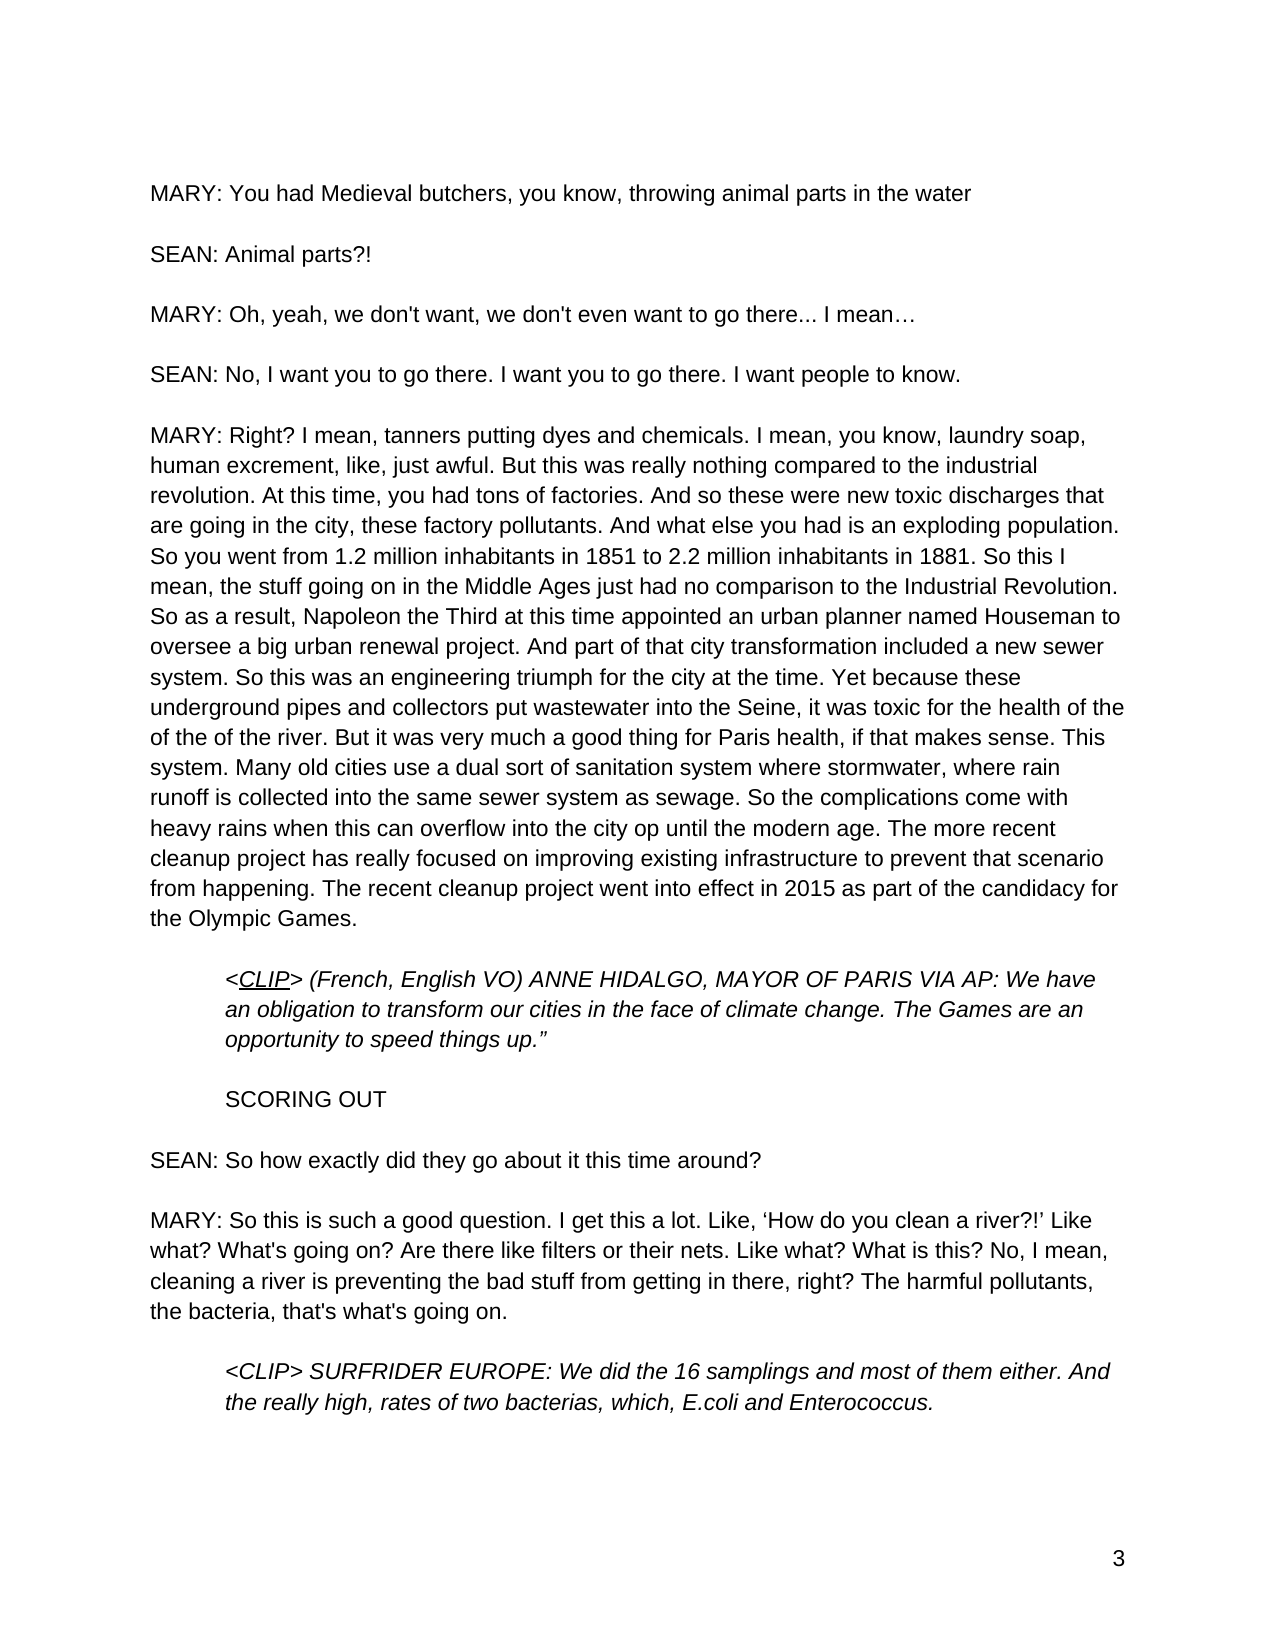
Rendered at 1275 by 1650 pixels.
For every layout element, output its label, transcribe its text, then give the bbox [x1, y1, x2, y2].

text <CLIP> (French, English VO) ANNE HIDALGO, MAYOR OF PARIS VIA AP: We have an obligation to transform our cities in the face of climate change. The Games are an opportunity to speed things up.” [225, 966, 1125, 1052]
text SEAN: So how exactly did they go about it this time around? [150, 1147, 1125, 1173]
text SEAN: No, I want you to go there. I want you to go there. I want people to know. [150, 361, 1125, 388]
text MARY: Oh, yeah, we don't want, we don't even want to go there... I mean… [150, 301, 1125, 327]
text MARY: Right? I mean, tanners putting dyes and chemicals. I mean, you know, laundry soap, human excrement, like, just awful. But this was really nothing compared to the industrial revolution. At this time, you had tons of factories. And so these were new toxic discharges that are going in the city, these factory pollutants. And what else you had is an exploding population. So you went from 1.2 million inhabitants in 1851 to 2.2 million inhabitants in 1881. So this I mean, the stuff going on in the Middle Ages just had no comparison to the Industrial Revolution. So as a result, Napoleon the Third at this time appointed an urban planner named Houseman to oversee a big urban renewal project. And part of that city transformation included a new sewer system. So this was an engineering triumph for the city at the time. Yet because these underground pipes and collectors put wastewater into the Seine, it was toxic for the health of the of the of the river. But it was very much a good thing for Paris health, if that makes sense. This system. Many old cities use a dual sort of sanitation system where stormwater, where rain runoff is collected into the same sewer system as sewage. So the complications come with heavy rains when this can overflow into the city op until the modern age. The more recent cleanup project has really focused on improving existing infrastructure to prevent that scenario from happening. The recent cleanup project went into effect in 2015 as part of the candidacy for the Olympic Games. [150, 422, 1125, 932]
text SEAN: Animal parts?! [150, 241, 1125, 267]
text <CLIP> SURFRIDER EUROPE: We did the 16 samplings and most of them either. And the really high, rates of two bacterias, which, E.coli and Enterococcus. [225, 1358, 1125, 1415]
text MARY: You had Medieval butchers, you know, throwing animal parts in the water [150, 180, 1125, 207]
text SCORING OUT [225, 1086, 1125, 1113]
text MARY: So this is such a good question. I get this a lot. Like, ‘How do you clean a river?!’ Like what? What's going on? Are there like filters or their nets. Like what? What is this? No, I mean, cleaning a river is preventing the bad stuff from getting in there, right? The harmful pollutants, the bacteria, that's what's going on. [150, 1207, 1125, 1324]
